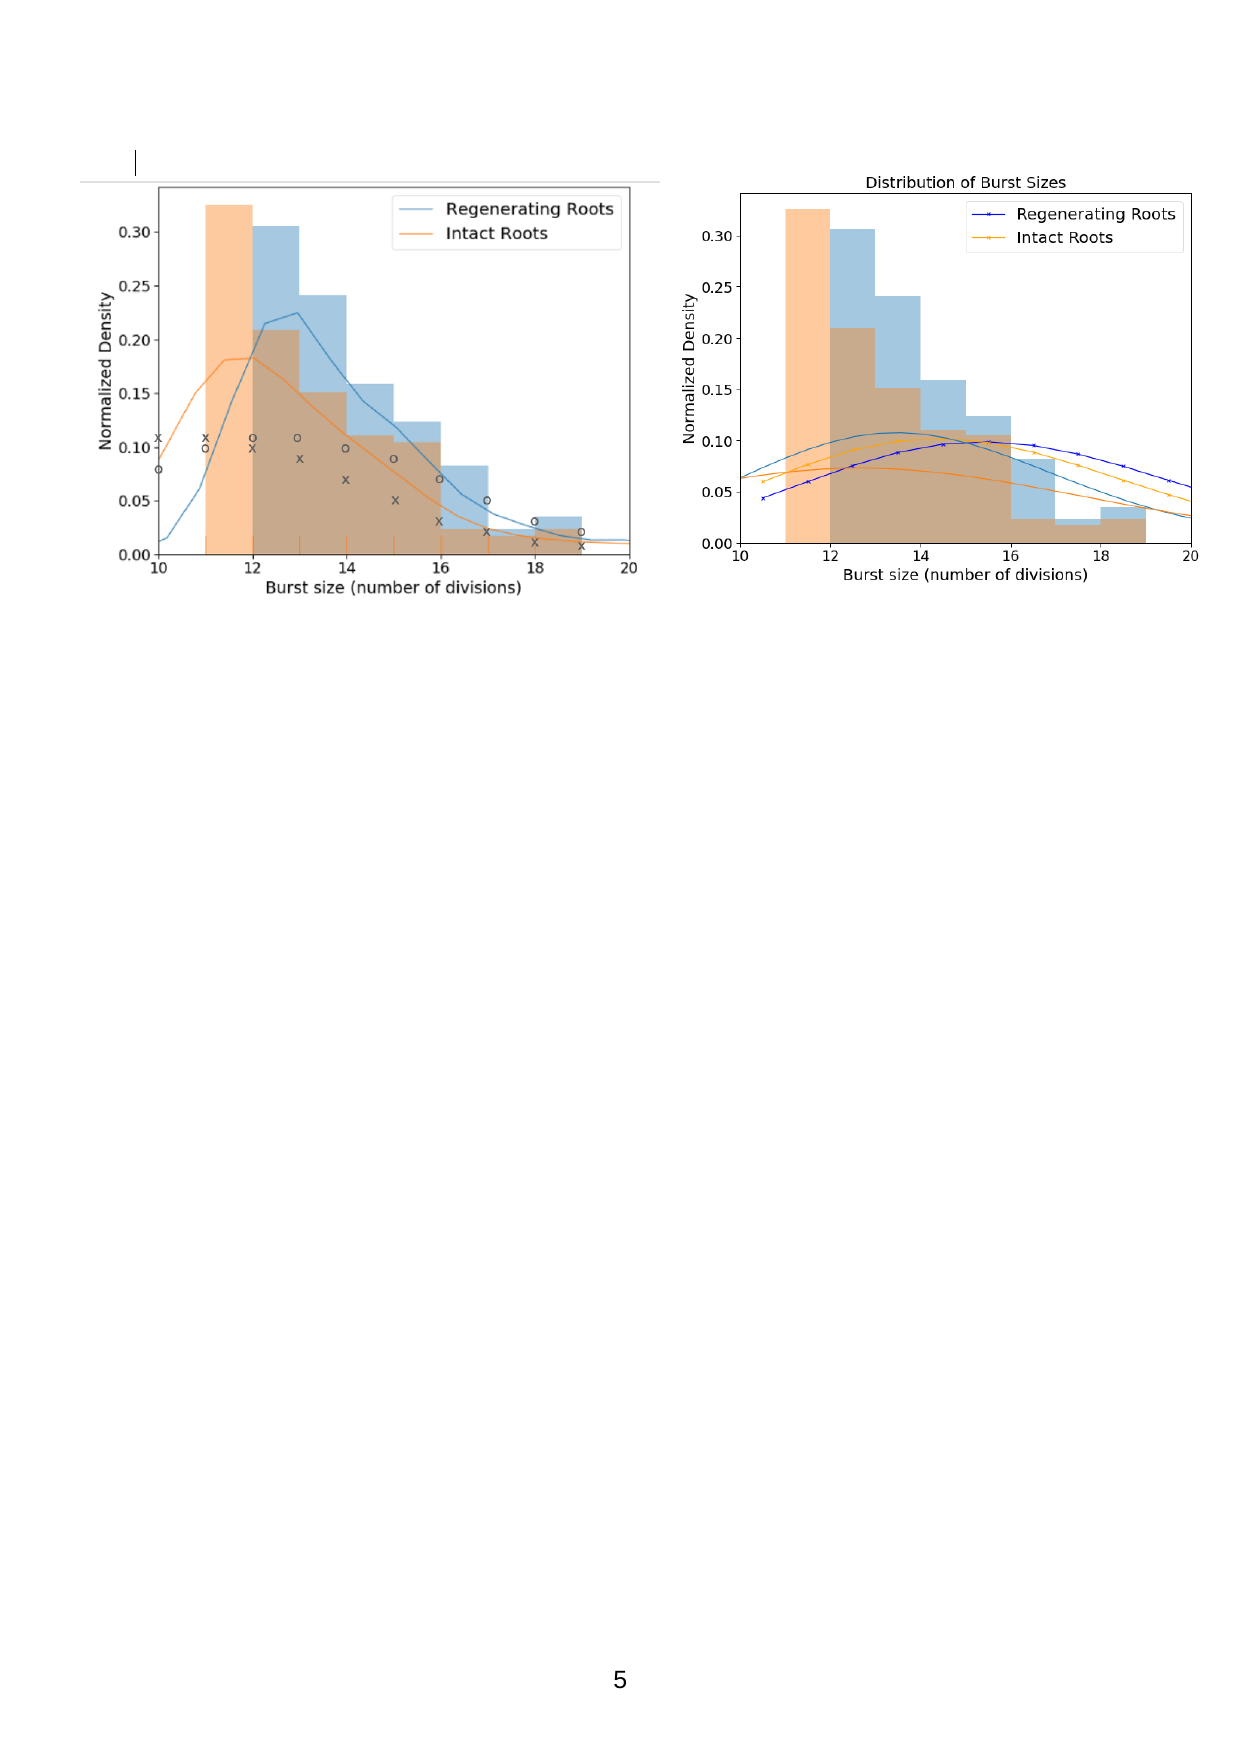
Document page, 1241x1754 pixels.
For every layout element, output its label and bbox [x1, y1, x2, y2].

picture [677, 170, 1200, 587]
picture [80, 181, 660, 620]
